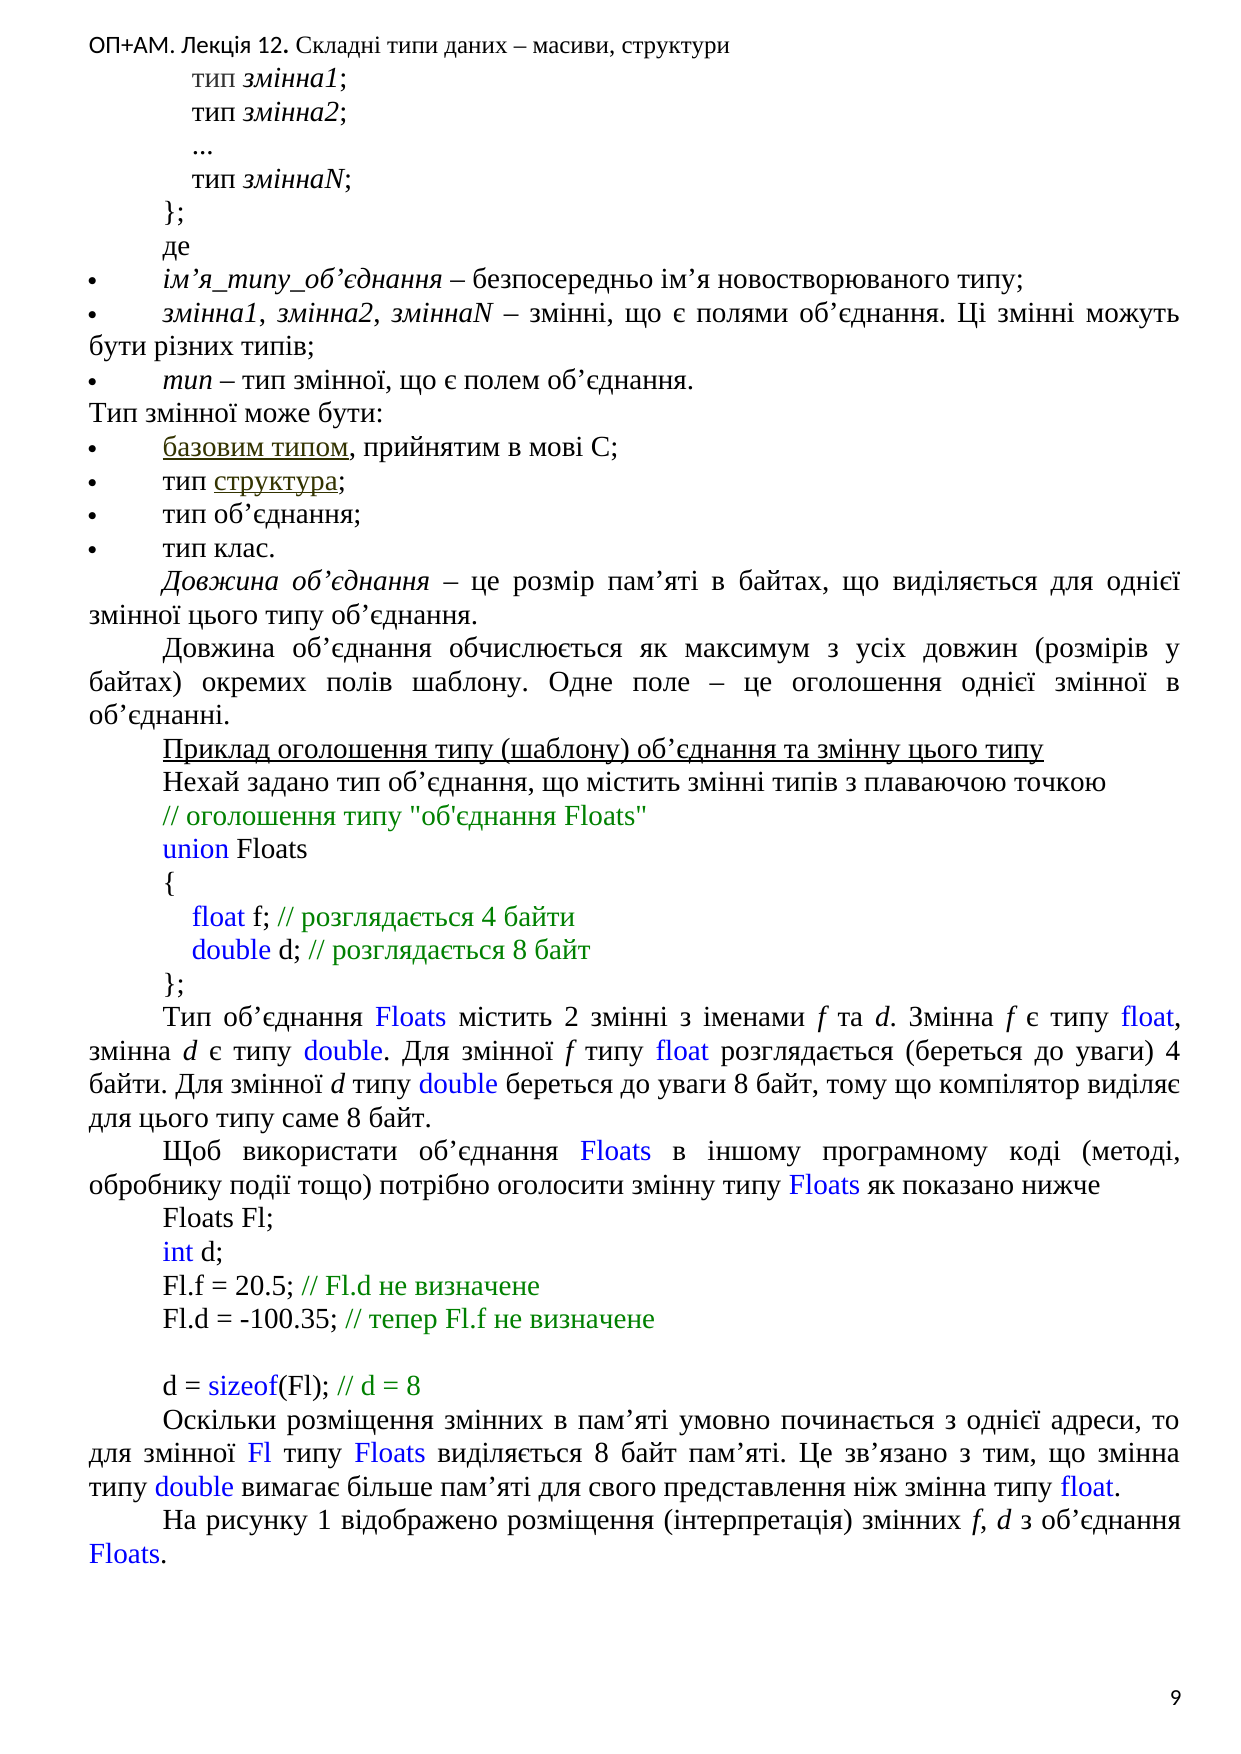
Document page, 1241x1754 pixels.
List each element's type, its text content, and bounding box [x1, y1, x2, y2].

text Тип об’єднання Floats містить 2 змінні з іменами f та d. Змінна f є типу float, змінна d є типу double. Для змінної f типу float розглядається (береться до уваги) 4 байти. Для змінної d типу double береться до уваги 8 байт, тому що компілятор виділяє для цього типу саме 8 байт. [89, 999, 1181, 1133]
text Fl.d = -100.35; // тепер Fl.f не визначене [89, 1301, 1181, 1335]
list ім’я_типу_об’єднання – безпосередньо ім’я новостворюваного типу; [89, 261, 1181, 295]
text Довжина об’єднання обчислюється як максимум з усіх довжин (розмірів у байтах) окремих полів шаблону. Одне поле – це оголошення однієї змінної в об’єднанні. [89, 630, 1181, 731]
text Тип змінної може бути: [89, 396, 1181, 429]
text Довжина об’єднання – це розмір пам’яті в байтах, що виділяється для однієї змінної цього типу об’єднання. [89, 563, 1181, 630]
text Floats Fl; [89, 1201, 1181, 1234]
list змінна1, змінна2, зміннаN – змінні, що є полями об’єднання. Ці змінні можуть бути різних типів; [89, 295, 1181, 362]
text union Floats [89, 832, 1181, 865]
text тип зміннаN; [89, 161, 1181, 194]
text Щоб використати об’єднання Floats в іншому програмному коді (методі, обробнику події тощо) потрібно оголосити змінну типу Floats як показано нижче [89, 1133, 1181, 1201]
text Fl.f = 20.5; // Fl.d не визначене [89, 1268, 1181, 1301]
text тип змінна1; [89, 60, 1181, 94]
text float f; // розглядається 4 байти [89, 899, 1181, 932]
text d = sizeof(Fl); // d = 8 [89, 1368, 1181, 1402]
text На рисунку 1 відображено розміщення (інтерпретація) змінних f, d з об’єднання Floats. [89, 1502, 1181, 1569]
list тип об’єднання; [89, 496, 1181, 530]
text Нехай задано тип об’єднання, що містить змінні типів з плаваючою точкою [89, 764, 1181, 798]
text }; [89, 194, 1181, 228]
text де [89, 228, 1181, 261]
text { [89, 865, 1181, 899]
text ... [89, 127, 1181, 161]
text // оголошення типу "об'єднання Floats" [89, 798, 1181, 832]
list тип клас. [89, 530, 1181, 563]
list тип – тип змінної, що є полем об’єднання. [89, 362, 1181, 396]
list тип структура; [89, 463, 1181, 496]
text double d; // розглядається 8 байт [89, 932, 1181, 966]
text тип змінна2; [89, 94, 1181, 127]
text Оскільки розміщення змінних в пам’яті умовно починається з однієї адреси, то для змінної Fl типу Floats виділяється 8 байт пам’яті. Це зв’язано з тим, що змінна типу double вимагає більше пам’яті для свого представлення ніж змінна типу float. [89, 1402, 1181, 1502]
text int d; [89, 1234, 1181, 1268]
list базовим типом, прийнятим в мові C; [89, 429, 1181, 463]
text }; [89, 966, 1181, 999]
text Приклад оголошення типу (шаблону) об’єднання та змінну цього типу [89, 731, 1181, 764]
